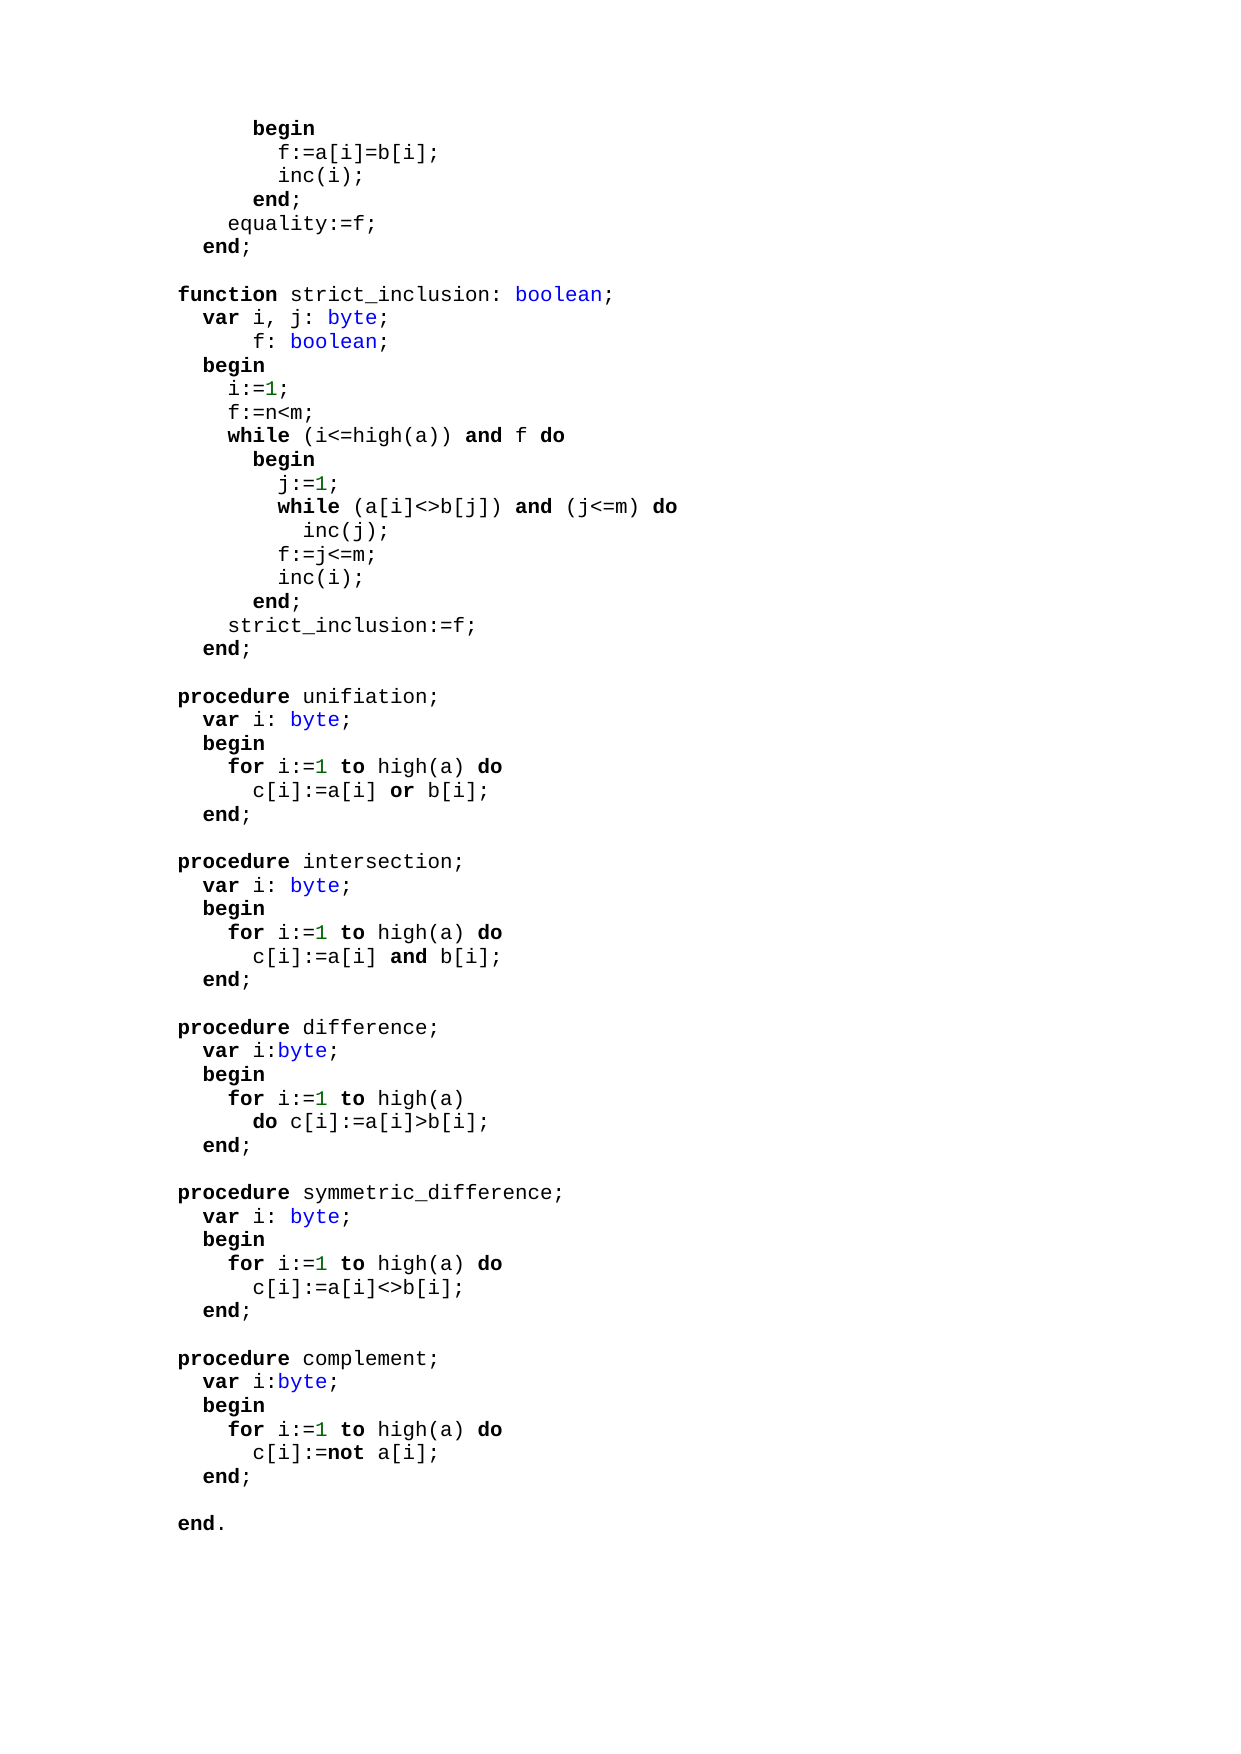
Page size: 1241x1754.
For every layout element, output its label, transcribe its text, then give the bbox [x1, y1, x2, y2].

text equality:=f; [177, 213, 1152, 236]
text procedure unifiation; [177, 686, 1152, 709]
text var i:byte; [177, 1371, 1152, 1395]
text inc(j); [177, 520, 1152, 544]
text for i:=1 to high(a) do [177, 757, 1152, 780]
text while (i<=high(a)) and f do [177, 426, 1152, 449]
text end. [177, 1513, 1152, 1537]
text f:=n<m; [177, 402, 1152, 426]
text var i:byte; [177, 1040, 1152, 1064]
text f:=j<=m; [177, 544, 1152, 567]
text c[i]:=a[i] and b[i]; [177, 946, 1152, 969]
text procedure complement; [177, 1348, 1152, 1371]
text end; [177, 591, 1152, 615]
text inc(i); [177, 567, 1152, 591]
text var i: byte; [177, 709, 1152, 733]
text c[i]:=a[i] or b[i]; [177, 780, 1152, 804]
text end; [177, 1135, 1152, 1158]
text begin [177, 1395, 1152, 1419]
text begin [177, 733, 1152, 757]
text c[i]:=a[i]<>b[i]; [177, 1277, 1152, 1300]
text inc(i); [177, 165, 1152, 189]
text begin [177, 354, 1152, 378]
text f: boolean; [177, 331, 1152, 354]
text for i:=1 to high(a) do [177, 1419, 1152, 1442]
text end; [177, 1300, 1152, 1324]
text procedure symmetric_difference; [177, 1182, 1152, 1206]
text for i:=1 to high(a) do [177, 1253, 1152, 1277]
text j:=1; [177, 473, 1152, 496]
text for i:=1 to high(a) do [177, 922, 1152, 946]
text end; [177, 236, 1152, 260]
text begin [177, 898, 1152, 922]
text procedure intersection; [177, 851, 1152, 875]
text procedure difference; [177, 1017, 1152, 1040]
text do c[i]:=a[i]>b[i]; [177, 1111, 1152, 1135]
text end; [177, 638, 1152, 662]
text end; [177, 969, 1152, 993]
text i:=1; [177, 378, 1152, 402]
text begin [177, 449, 1152, 473]
text c[i]:=not a[i]; [177, 1442, 1152, 1466]
text begin [177, 1064, 1152, 1088]
text strict_inclusion:=f; [177, 615, 1152, 638]
text end; [177, 1466, 1152, 1489]
text end; [177, 804, 1152, 827]
text for i:=1 to high(a) [177, 1088, 1152, 1111]
text function strict_inclusion: boolean; [177, 284, 1152, 307]
text var i: byte; [177, 1206, 1152, 1229]
text var i: byte; [177, 875, 1152, 898]
text begin [177, 118, 1152, 142]
text f:=a[i]=b[i]; [177, 142, 1152, 165]
text var i, j: byte; [177, 307, 1152, 331]
text while (a[i]<>b[j]) and (j<=m) do [177, 496, 1152, 520]
text end; [177, 189, 1152, 213]
text begin [177, 1229, 1152, 1253]
